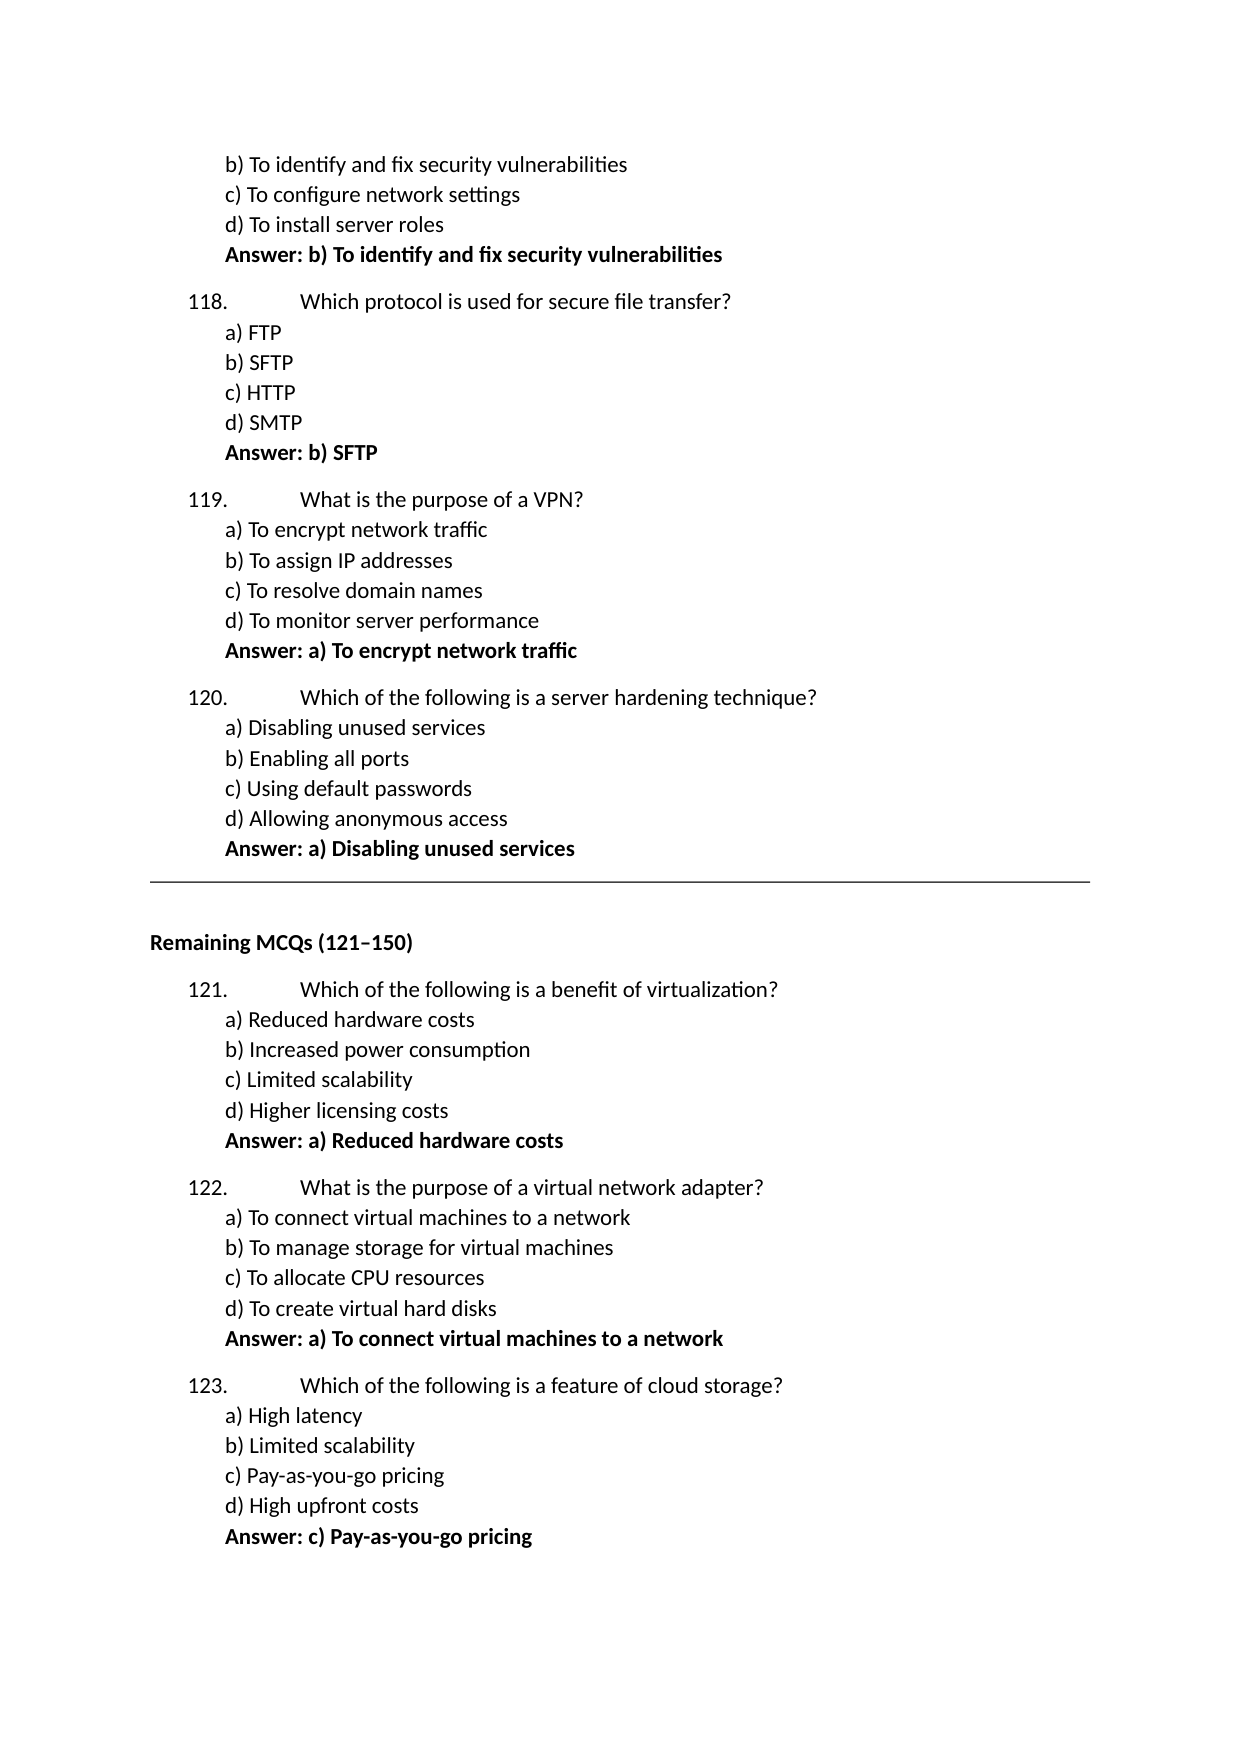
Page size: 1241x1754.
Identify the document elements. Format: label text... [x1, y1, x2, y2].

list Which of the following is a feature of cloud storage? a) High latency b) Limited scalability c) Pay-as-you-go pricing d) High upfront costs Answer: c) Pay-as-you-go pricing [187, 1371, 1090, 1550]
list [187, 150, 1090, 269]
list What is the purpose of a virtual network adapter? a) To connect virtual machines to a network b) To manage storage for virtual machines c) To allocate CPU resources d) To create virtual hard disks Answer: a) To connect virtual machines to a network [187, 1173, 1090, 1352]
list Which protocol is used for secure file transfer? a) FTP b) SFTP c) HTTP d) SMTP Answer: b) SFTP [187, 287, 1090, 467]
list What is the purpose of a VPN? a) To encrypt network traffic b) To assign IP addresses c) To resolve domain names d) To monitor server performance Answer: a) To encrypt network traffic [187, 485, 1090, 664]
text Remaining MCQs (121–150) [150, 928, 1090, 956]
list Which of the following is a server hardening technique? a) Disabling unused services b) Enabling all ports c) Using default passwords d) Allowing anonymous access Answer: a) Disabling unused services [187, 683, 1090, 862]
list Which of the following is a benefit of virtualization? a) Reduced hardware costs b) Increased power consumption c) Limited scalability d) Higher licensing costs Answer: a) Reduced hardware costs [187, 975, 1090, 1154]
